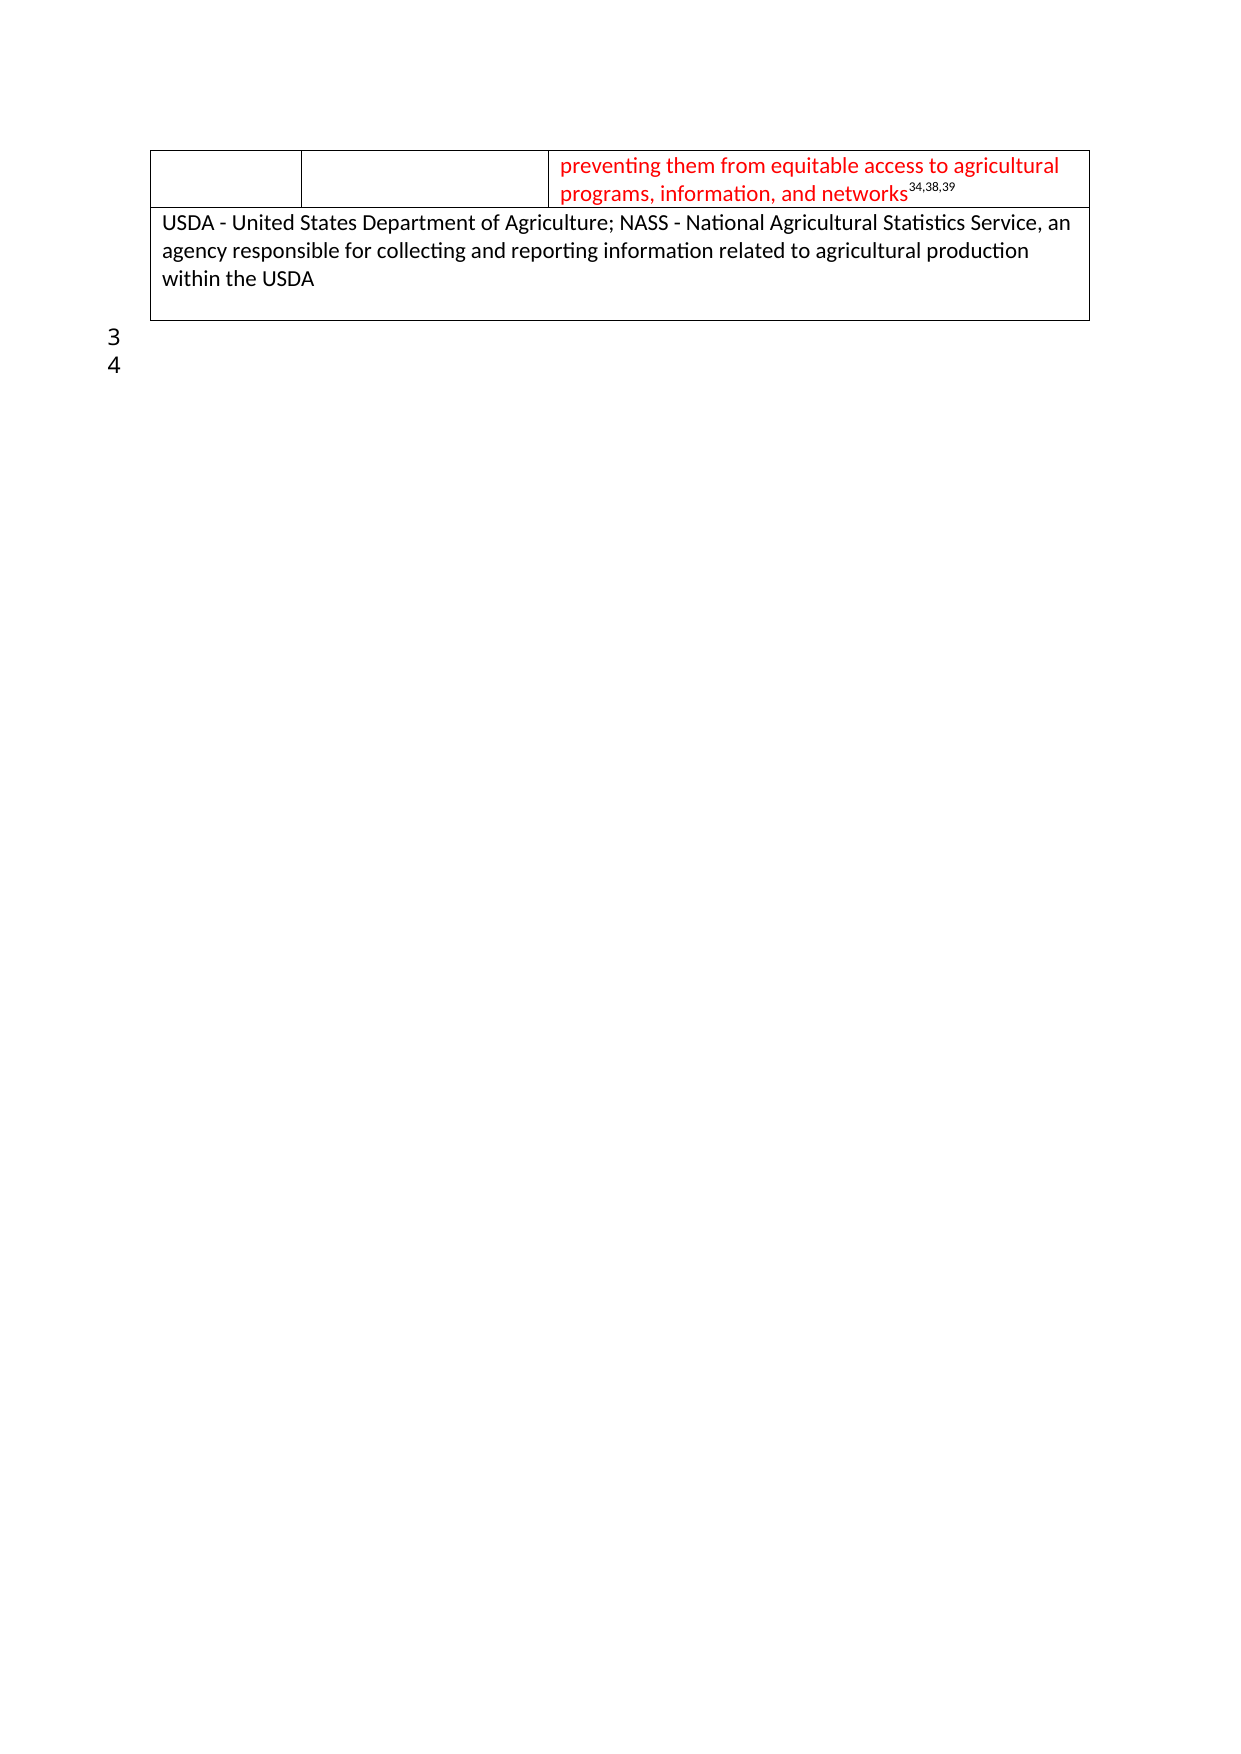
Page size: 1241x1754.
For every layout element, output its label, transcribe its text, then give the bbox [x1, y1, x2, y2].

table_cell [151, 151, 301, 207]
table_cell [549, 151, 1089, 207]
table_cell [302, 151, 548, 207]
table_cell USDA - United States Department of Agriculture; NASS - National Agricultural Statistics Service, an agency responsible for collecting and reporting information related to agricultural production within the USDA [151, 208, 1089, 320]
